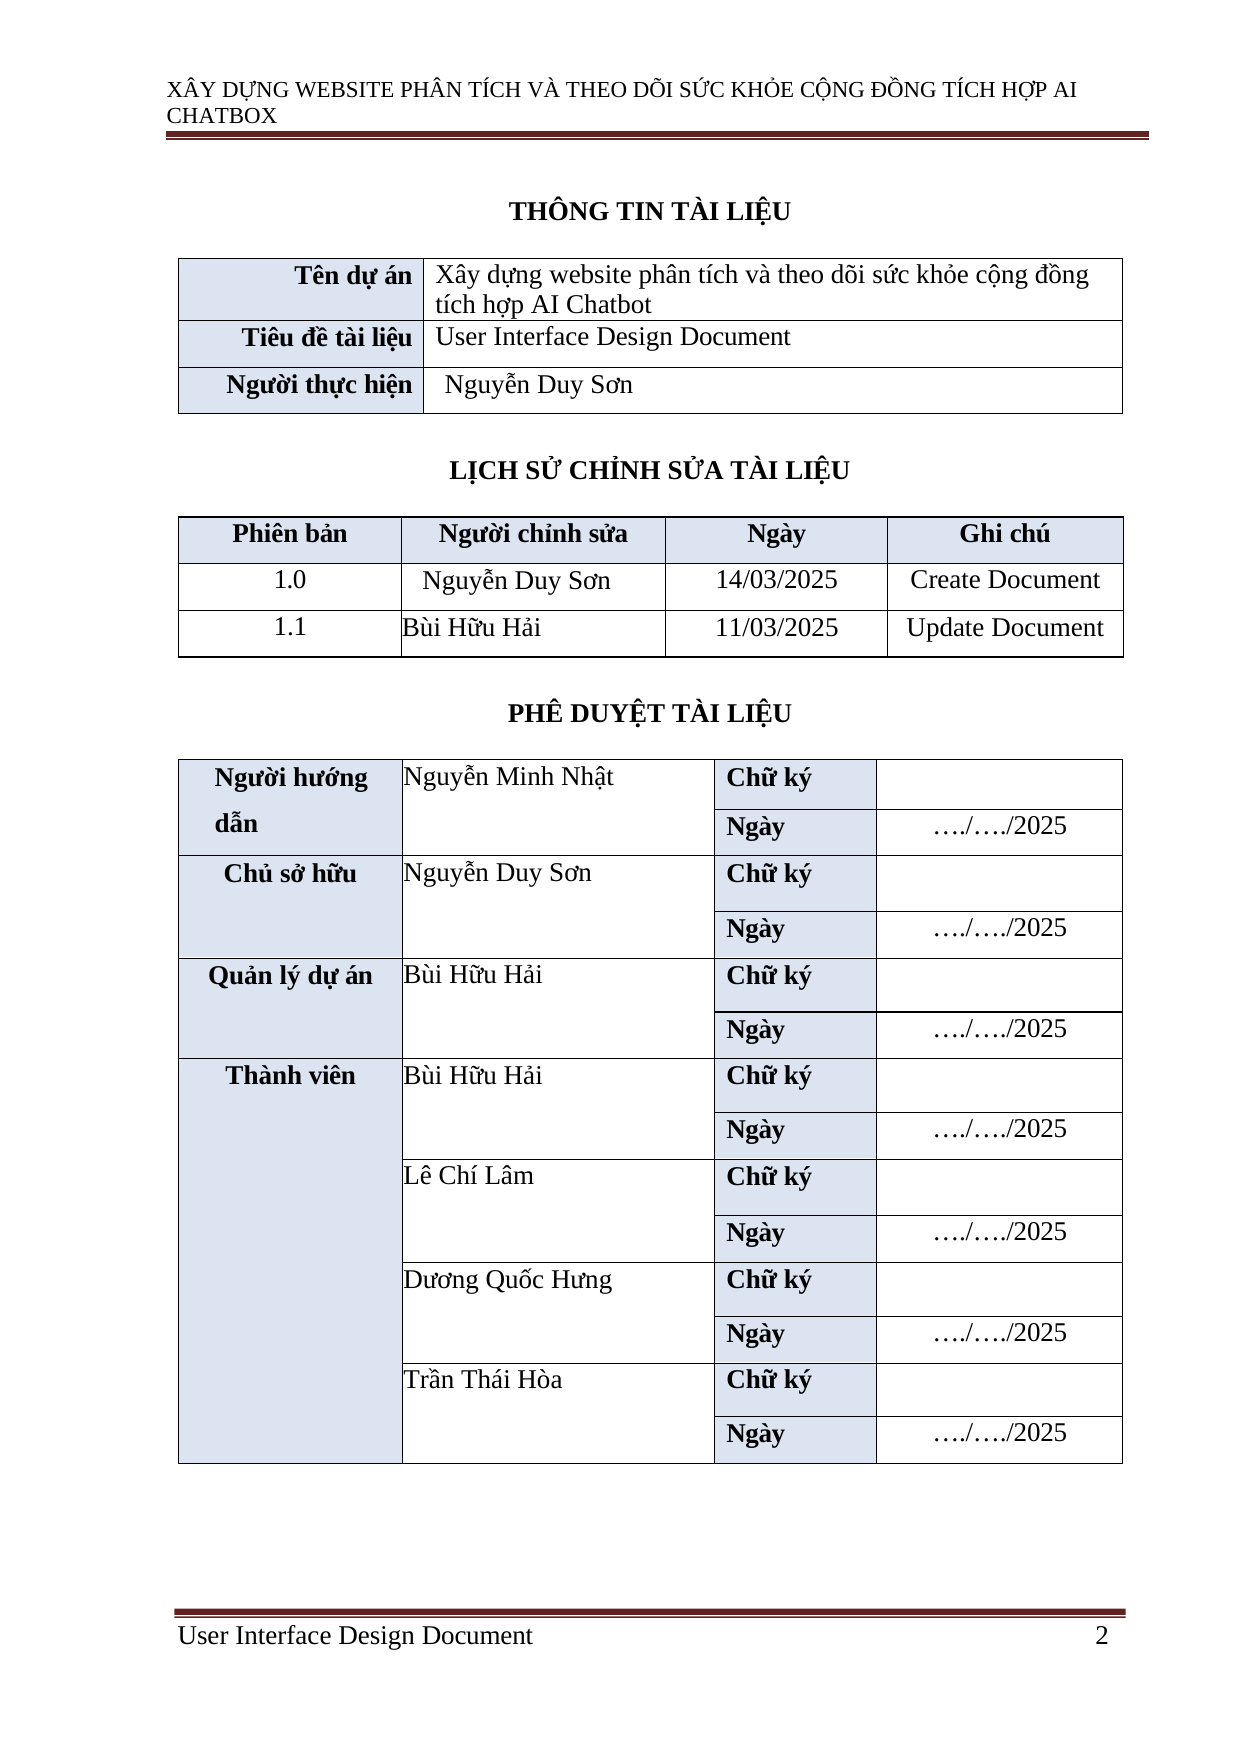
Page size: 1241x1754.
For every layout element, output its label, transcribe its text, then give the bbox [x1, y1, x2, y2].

table_header Chữ ký [715, 760, 876, 809]
table_cell [877, 1263, 1122, 1316]
table_cell Nguyễn Duy Sơn [424, 368, 1122, 413]
table_cell Thành viên [179, 1059, 402, 1463]
table_header [877, 760, 1122, 809]
text LỊCH SỬ CHỈNH SỬA TÀI LIỆU [303, 454, 997, 485]
table_cell Ngày [715, 1417, 876, 1463]
table_cell Tiêu đề tài liệu [179, 321, 423, 367]
table_cell Dương Quốc Hưng [403, 1263, 714, 1362]
table_cell Ngày [715, 1317, 876, 1362]
table_cell …./…./2025 [877, 1113, 1122, 1158]
table_cell Update Document [888, 611, 1123, 656]
table_cell 11/03/2025 [666, 611, 887, 656]
table_cell Chữ ký [715, 856, 876, 911]
table_header Người chỉnh sửa [402, 518, 665, 563]
table_cell [877, 1364, 1122, 1416]
table_header Ghi chú [888, 518, 1123, 563]
table_header Ngày [666, 518, 887, 563]
table_cell Bùi Hữu Hải [403, 959, 714, 1058]
table_cell …./…./2025 [877, 912, 1122, 957]
table_cell Quản lý dự án [179, 959, 402, 1058]
table_cell Trần Thái Hòa [403, 1364, 714, 1463]
table_cell …./…./2025 [877, 1013, 1122, 1058]
table_cell 1.1 [179, 611, 401, 656]
text PHÊ DUYỆT TÀI LIỆU [303, 697, 997, 728]
table_cell Lê Chí Lâm [403, 1160, 714, 1262]
table_cell Chữ ký [715, 1263, 876, 1316]
table_cell …./…./2025 [877, 810, 1122, 855]
table_header Tên dự án [179, 259, 423, 320]
table_cell Chữ ký [715, 1364, 876, 1416]
table_cell …./…./2025 [877, 1216, 1122, 1262]
table_cell Bùi Hữu Hải [402, 611, 665, 656]
table_cell Chữ ký [715, 1059, 876, 1112]
table_cell Ngày [715, 1216, 876, 1262]
table_cell Ngày [715, 1113, 876, 1158]
table_header Người hướng dẫn [179, 760, 402, 855]
table_header Nguyễn Minh Nhật [403, 760, 714, 855]
table_cell Ngày [715, 912, 876, 957]
table_cell [877, 959, 1122, 1011]
table_cell [877, 856, 1122, 911]
table_cell Ngày [715, 810, 876, 855]
table_header Phiên bản [179, 518, 401, 563]
table_cell User Interface Design Document [424, 321, 1122, 367]
table_cell Chữ ký [715, 1160, 876, 1215]
table_cell Nguyễn Duy Sơn [403, 856, 714, 957]
table_cell Ngày [715, 1013, 876, 1058]
table_cell [877, 1160, 1122, 1215]
table_cell Người thực hiện [179, 368, 423, 413]
table_cell Create Document [888, 564, 1123, 610]
table_cell Chủ sở hữu [179, 856, 402, 957]
table_cell 14/03/2025 [666, 564, 887, 610]
table_header Xây dựng website phân tích và theo dõi sức khỏe cộng đồng tích hợp AI Chatbot [424, 259, 1122, 320]
table_cell Nguyễn Duy Sơn [402, 564, 665, 610]
table_cell …./…./2025 [877, 1417, 1122, 1463]
table_cell …./…./2025 [877, 1317, 1122, 1362]
table_cell 1.0 [179, 564, 401, 610]
table_cell Chữ ký [715, 959, 876, 1011]
table_cell [877, 1059, 1122, 1112]
text THÔNG TIN TÀI LIỆU [303, 195, 997, 226]
table_cell Bùi Hữu Hải [403, 1059, 714, 1158]
